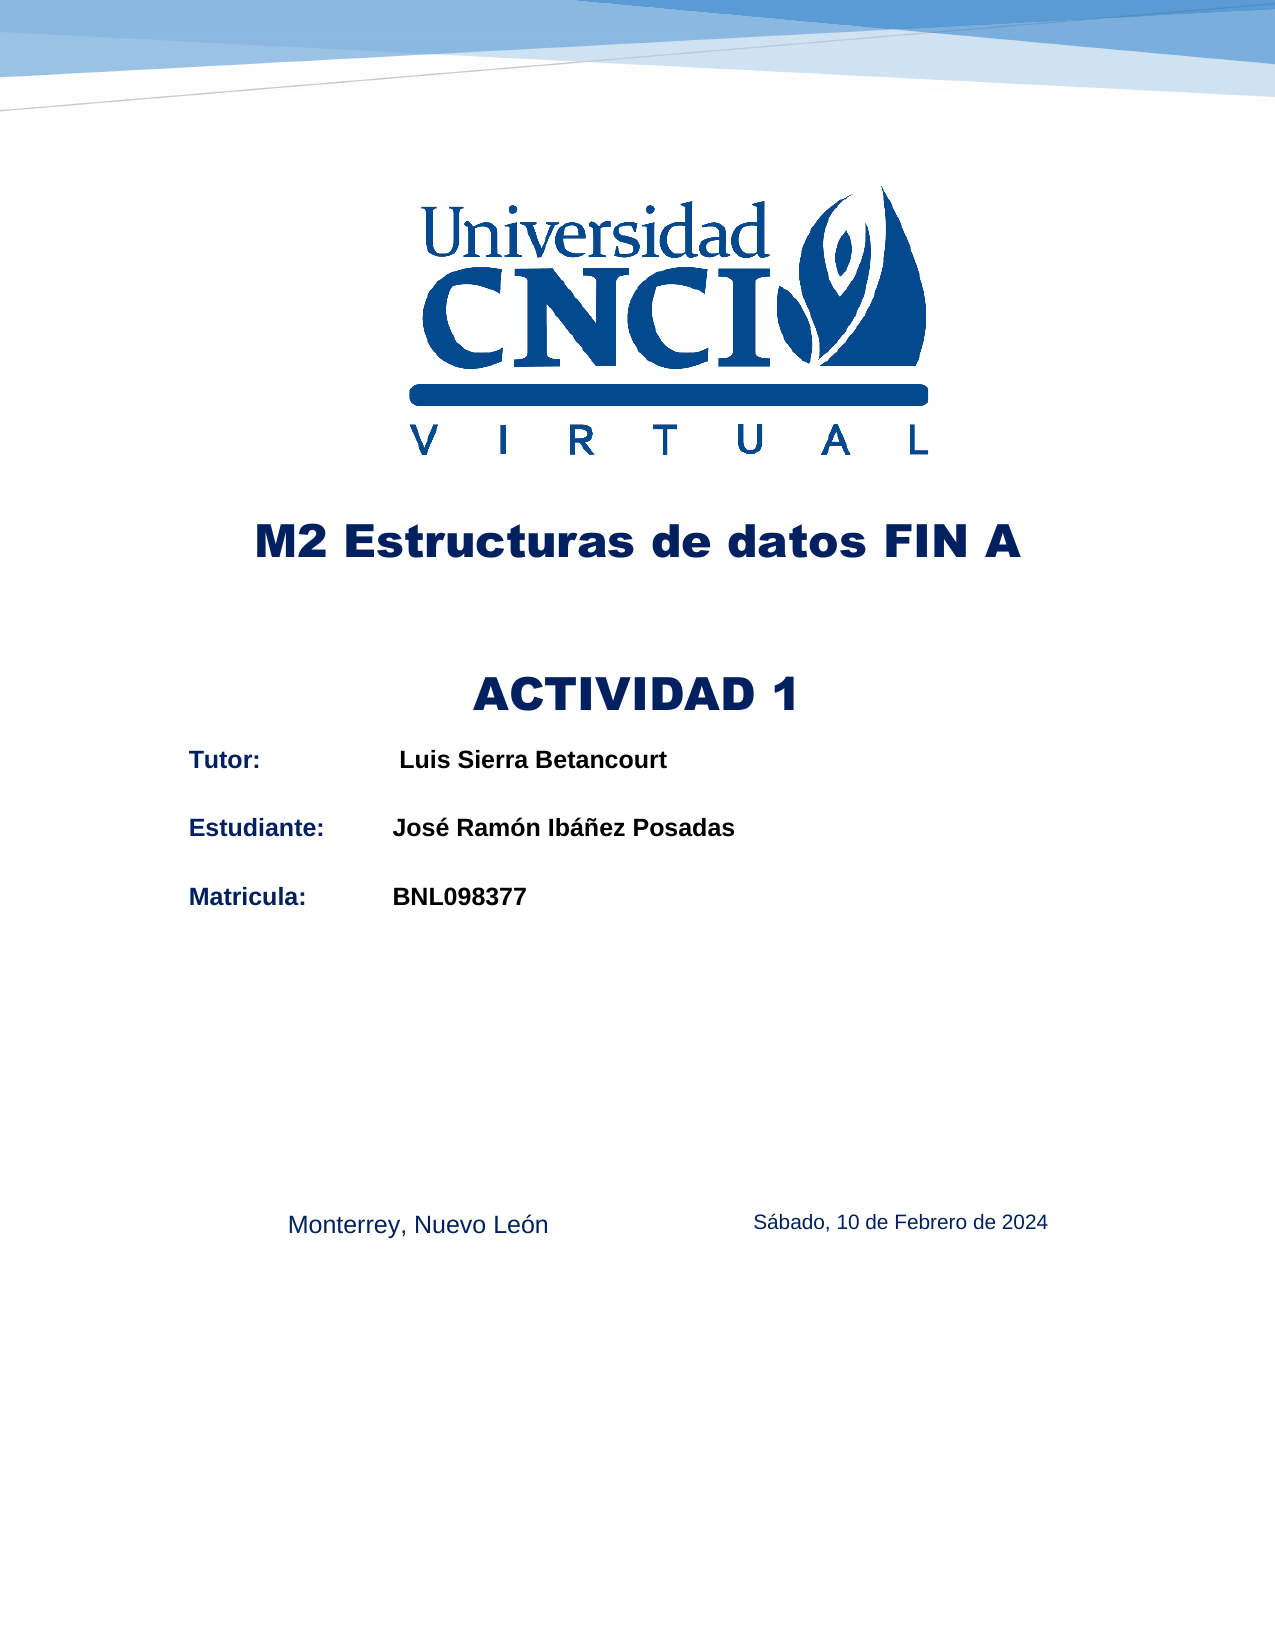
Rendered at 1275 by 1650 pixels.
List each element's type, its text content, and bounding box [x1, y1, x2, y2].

picture [0, 0, 1275, 121]
text M2 Estructuras de datos FIN A [177, 516, 1098, 568]
text ACTIVIDAD 1 [177, 668, 1098, 720]
table_cell Matricula: [177, 882, 381, 951]
table_header Tutor: [177, 745, 381, 813]
table_cell Estudiante: [177, 813, 381, 882]
table_cell BNL098377 [381, 882, 1094, 951]
table_header Sábado, 10 de Febrero de 2024 [660, 1210, 1142, 1347]
table_header Monterrey, Nuevo León [177, 1210, 659, 1347]
table_cell José Ramón Ibáñez Posadas [381, 813, 1094, 882]
table_header Luis Sierra Betancourt [381, 745, 1094, 813]
picture [409, 181, 929, 461]
